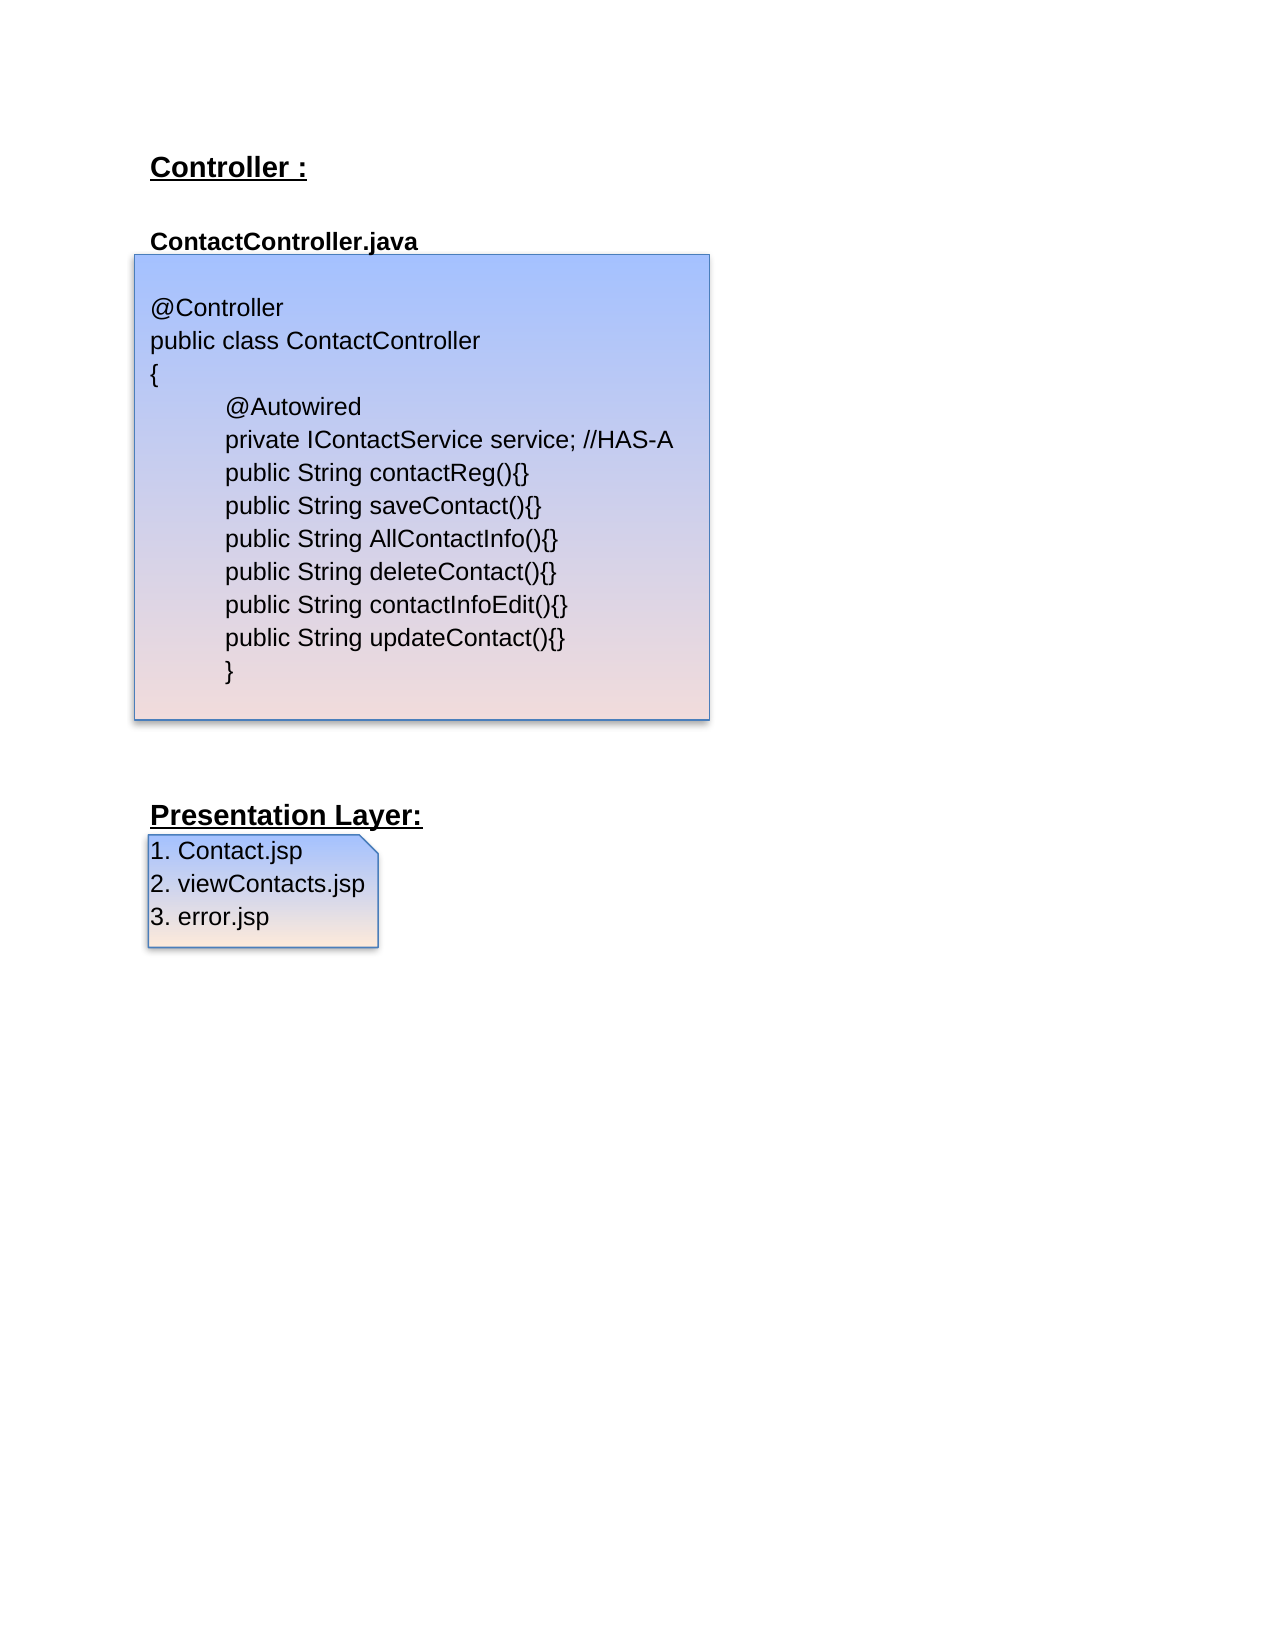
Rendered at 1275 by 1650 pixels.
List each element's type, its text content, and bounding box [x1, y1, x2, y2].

text } [150, 656, 1125, 685]
text public String updateContact(){} [150, 623, 1125, 652]
text public String contactInfoEdit(){} [150, 590, 1125, 619]
text ContactController.java [150, 227, 1125, 256]
text 1. Contact.jsp [150, 836, 1125, 865]
text public String contactReg(){} [150, 458, 1125, 487]
text 2. viewContacts.jsp [150, 869, 1125, 898]
text @Controller [150, 293, 1125, 322]
text @Autowired [150, 392, 1125, 421]
text Presentation Layer: [150, 798, 1125, 831]
text { [150, 359, 1125, 388]
text Controller : [150, 150, 1125, 183]
text private IContactService service; //HAS-A [150, 425, 1125, 454]
text public String deleteContact(){} [150, 557, 1125, 586]
text public class ContactController [150, 326, 1125, 355]
text public String AllContactInfo(){} [150, 524, 1125, 553]
text 3. error.jsp [150, 902, 1125, 931]
text public String saveContact(){} [150, 491, 1125, 520]
